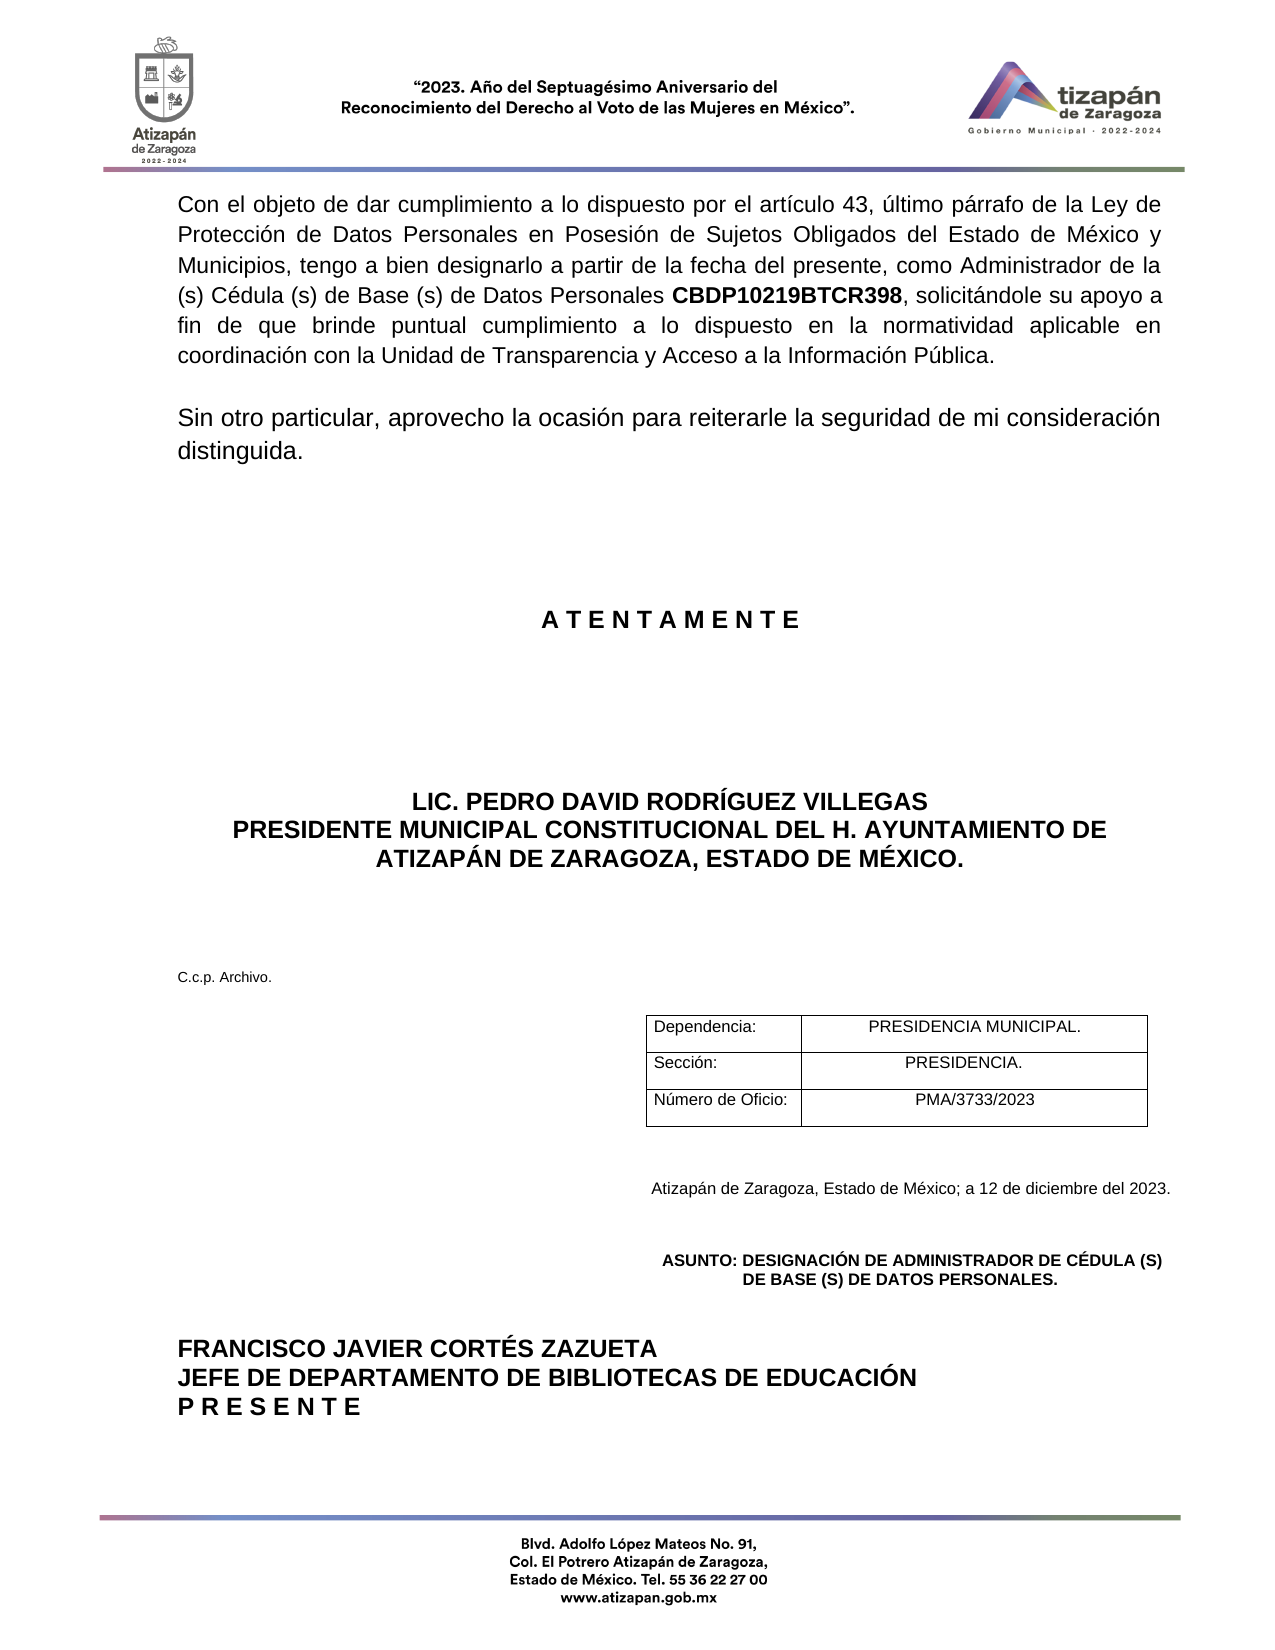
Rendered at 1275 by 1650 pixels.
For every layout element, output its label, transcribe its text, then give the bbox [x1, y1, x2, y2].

text Sin otro particular, aprovecho la ocasión para reiterarle la seguridad de mi consideración distinguida. [177, 403, 1162, 464]
table_cell Número de Oficio: [647, 1090, 801, 1126]
text P R E S E N T E [177, 1392, 1162, 1421]
table_header PRESIDENCIA MUNICIPAL. [802, 1016, 1147, 1052]
text Atizapán de Zaragoza, Estado de México; a 12 de diciembre del 2023. [177, 1179, 1171, 1198]
text A T E N T A M E N T E [177, 605, 1162, 634]
text ASUNTO: DESIGNACIÓN DE ADMINISTRADOR DE CÉDULA (S) [177, 1251, 1162, 1270]
table_cell Sección: [647, 1053, 801, 1089]
text DE BASE (S) DE DATOS PERSONALES. [546, 1270, 1162, 1289]
text JEFE DE DEPARTAMENTO DE BIBLIOTECAS DE EDUCACIÓN [177, 1363, 1162, 1392]
text FRANCISCO JAVIER CORTÉS ZAZUETA [177, 1334, 1162, 1363]
text LIC. PEDRO DAVID RODRÍGUEZ VILLEGAS [177, 787, 1162, 815]
picture [103, 30, 1185, 173]
text C.c.p. Archivo. [177, 969, 1162, 985]
text PRESIDENTE MUNICIPAL CONSTITUCIONAL DEL H. AYUNTAMIENTO DE ATIZAPÁN DE ZARAGOZA, ESTADO DE MÉXICO. [177, 815, 1162, 873]
table_cell PRESIDENCIA. [802, 1053, 1147, 1089]
table_cell PMA/3733/2023 [802, 1090, 1147, 1126]
text Con el objeto de dar cumplimiento a lo dispuesto por el artículo 43, último párrafo de la Ley de Protección de Datos Personales en Posesión de Sujetos Obligados del Estado de México y Municipios, tengo a bien designarlo a partir de la fecha del presente, como Administrador de la (s) Cédula (s) de Base (s) de Datos Personales CBDP10219BTCR398, solicitándole su apoyo a fin de que brinde puntual cumplimiento a lo dispuesto en la normatividad aplicable en coordinación con la Unidad de Transparencia y Acceso a la Información Pública. [177, 191, 1162, 368]
picture [99, 1507, 1181, 1650]
table_header Dependencia: [647, 1016, 801, 1052]
